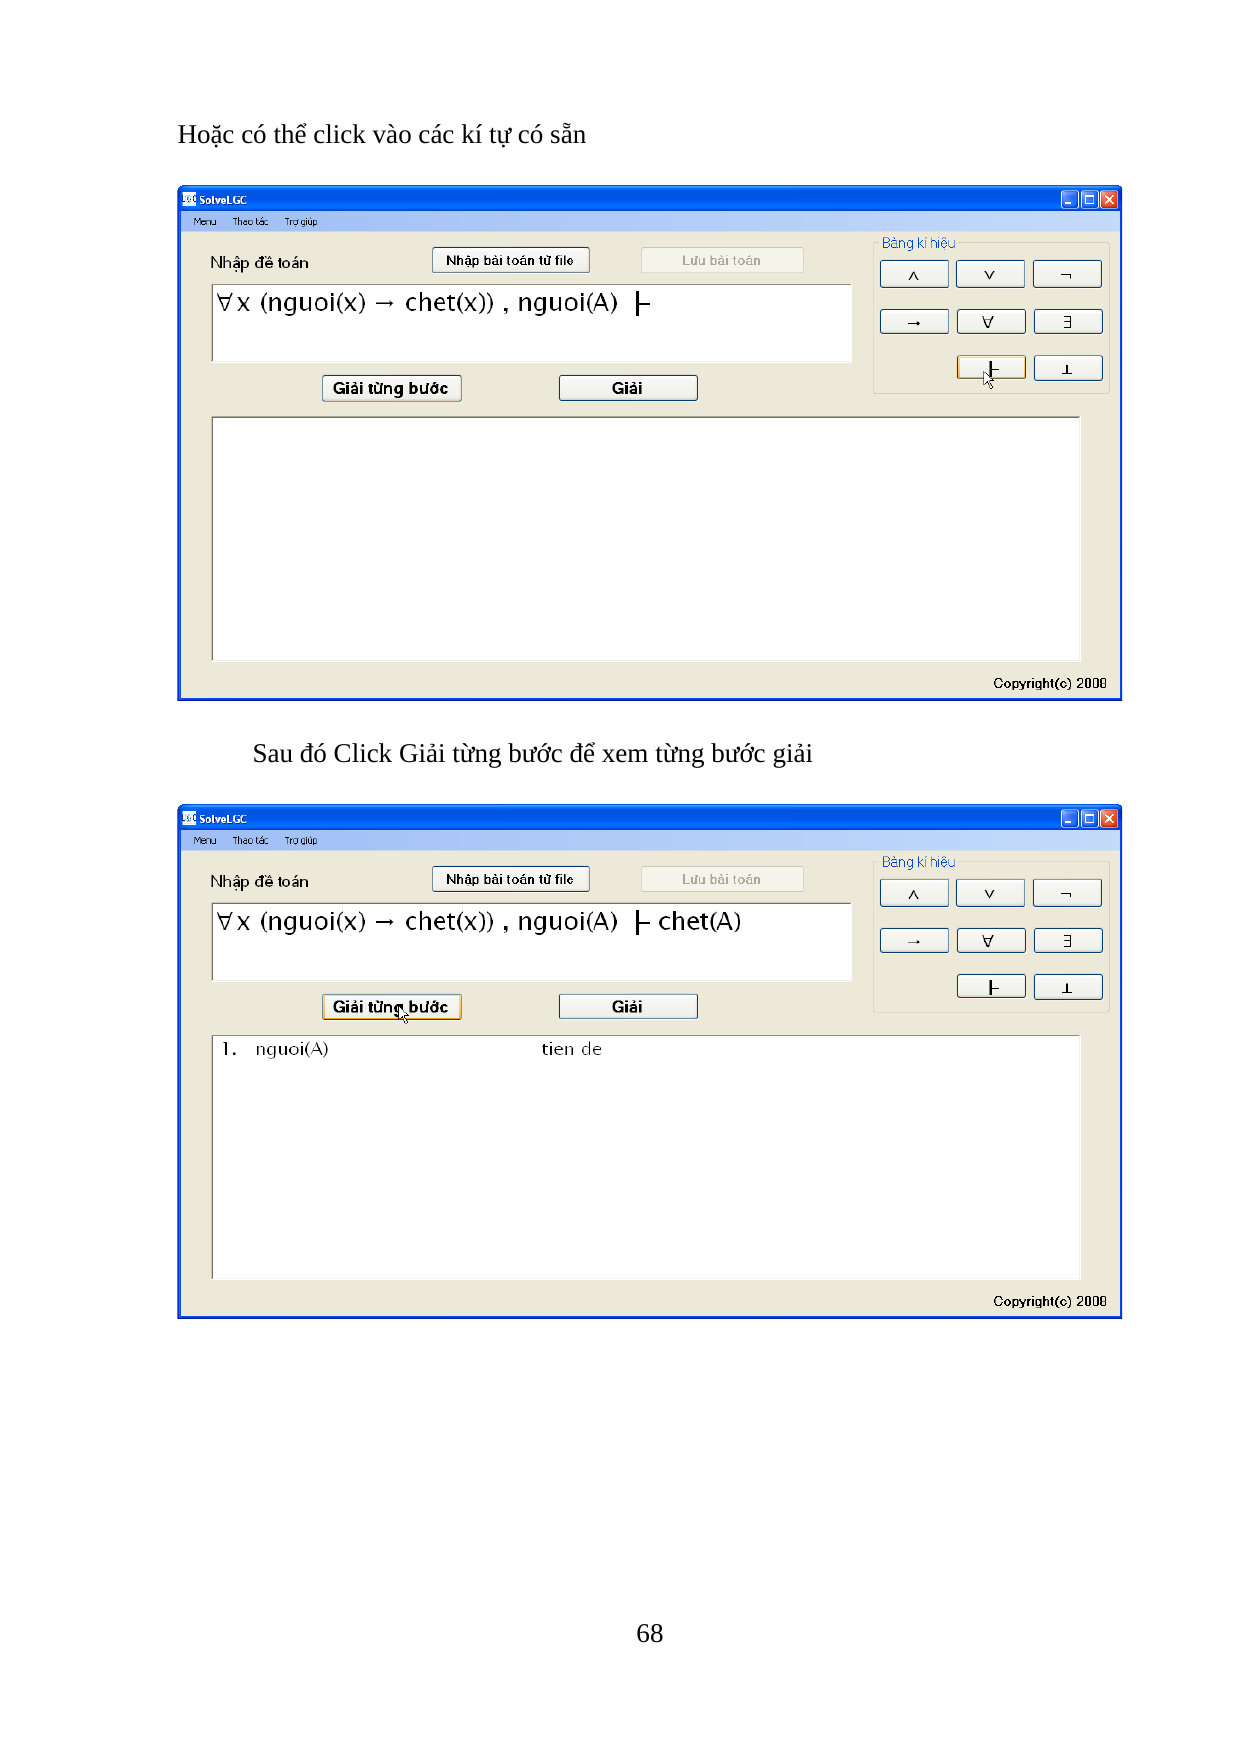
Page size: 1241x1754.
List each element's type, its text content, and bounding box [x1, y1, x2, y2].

picture [177, 185, 1123, 701]
text Hoặc có thể click vào các kí tự có sẵn [177, 118, 1122, 149]
picture [177, 804, 1123, 1319]
text Sau đó Click Giải từng bước để xem từng bước giải [177, 737, 1122, 768]
